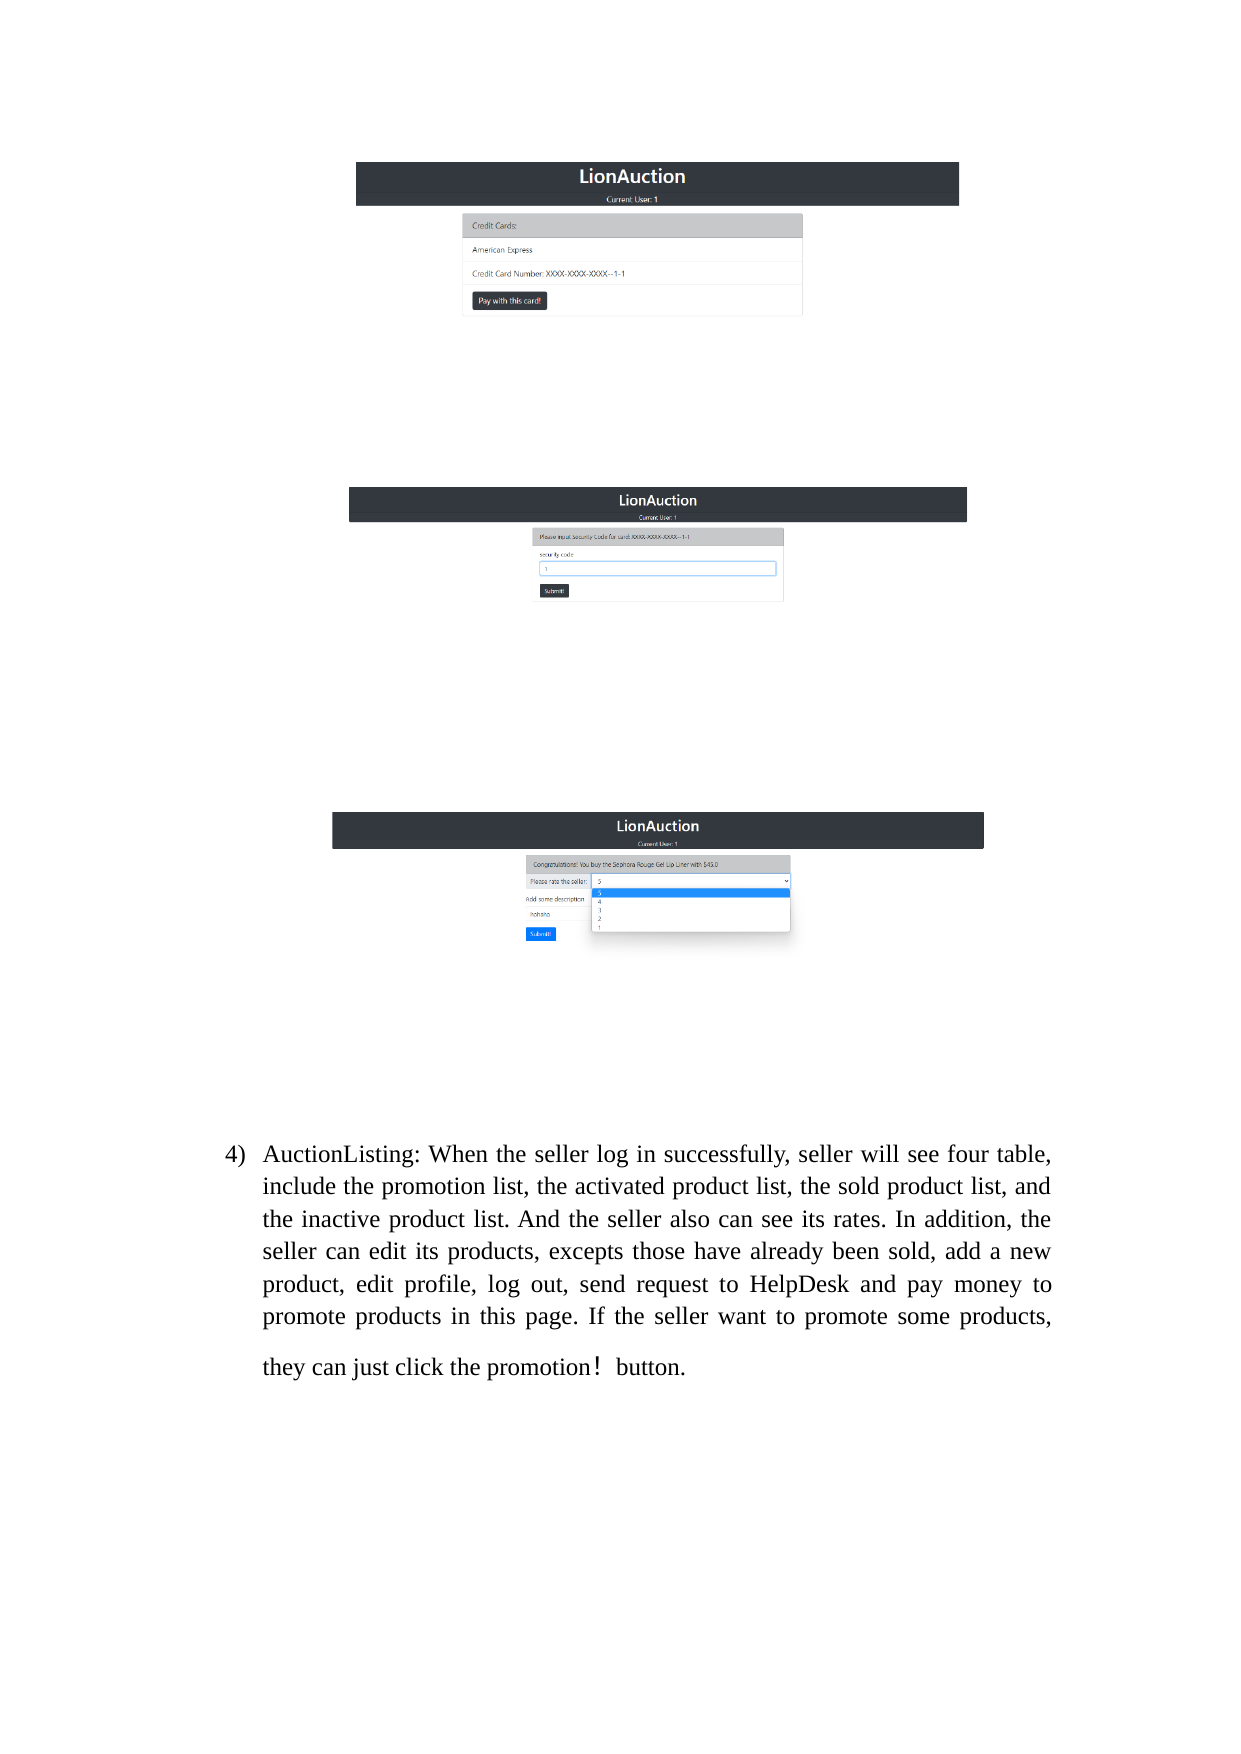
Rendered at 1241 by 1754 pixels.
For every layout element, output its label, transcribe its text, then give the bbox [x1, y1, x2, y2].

picture [356, 162, 960, 459]
list AuctionListing: When the seller log in successfully, seller will see four table, include the promotion list, the activated product list, the sold product list, and the inactive product list. And the seller also can see its rates. In addition, the seller can edit its products, excepts those have already been sold, add a new product, edit profile, log out, send request to HelpDesk and pay money to promote products in this page. If the seller want to promote some products, they can just click the promotion！button. [225, 1137, 1053, 1397]
picture [326, 812, 989, 1132]
picture [343, 487, 972, 791]
